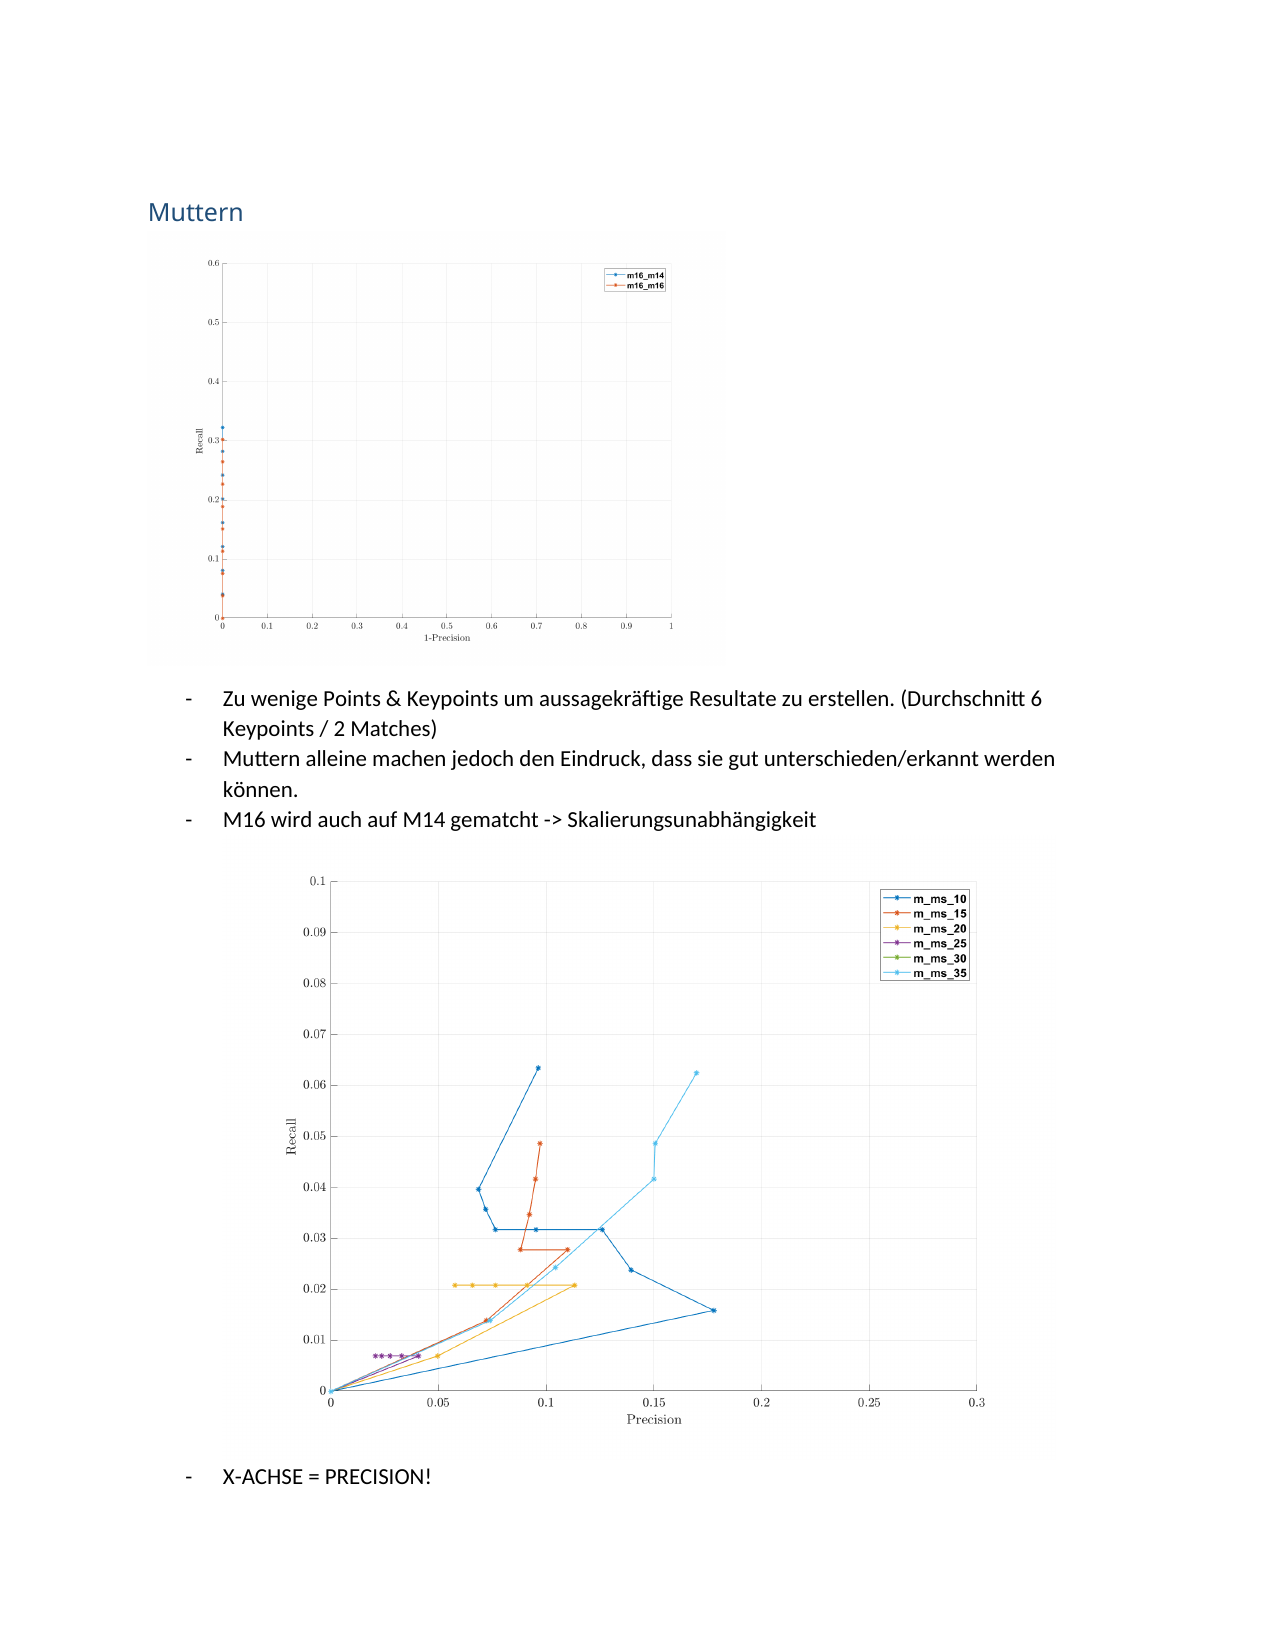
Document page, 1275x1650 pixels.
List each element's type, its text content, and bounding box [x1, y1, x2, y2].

list X-ACHSE = PRECISION! [185, 1462, 1127, 1490]
list Muttern alleine machen jedoch den Eindruck, dass sie gut unterschieden/erkannt werden können. [185, 744, 1127, 803]
list M16 wird auch auf M14 gematcht -> Skalierungsunabhängigkeit [185, 805, 1127, 833]
list Zu wenige Points & Keypoints um aussagekräftige Resultate zu erstellen. (Durchschnitt 6 Keypoints / 2 Matches) [185, 684, 1127, 742]
subtitle Muttern [148, 194, 1127, 228]
picture [222, 835, 1056, 1460]
picture [147, 231, 726, 666]
